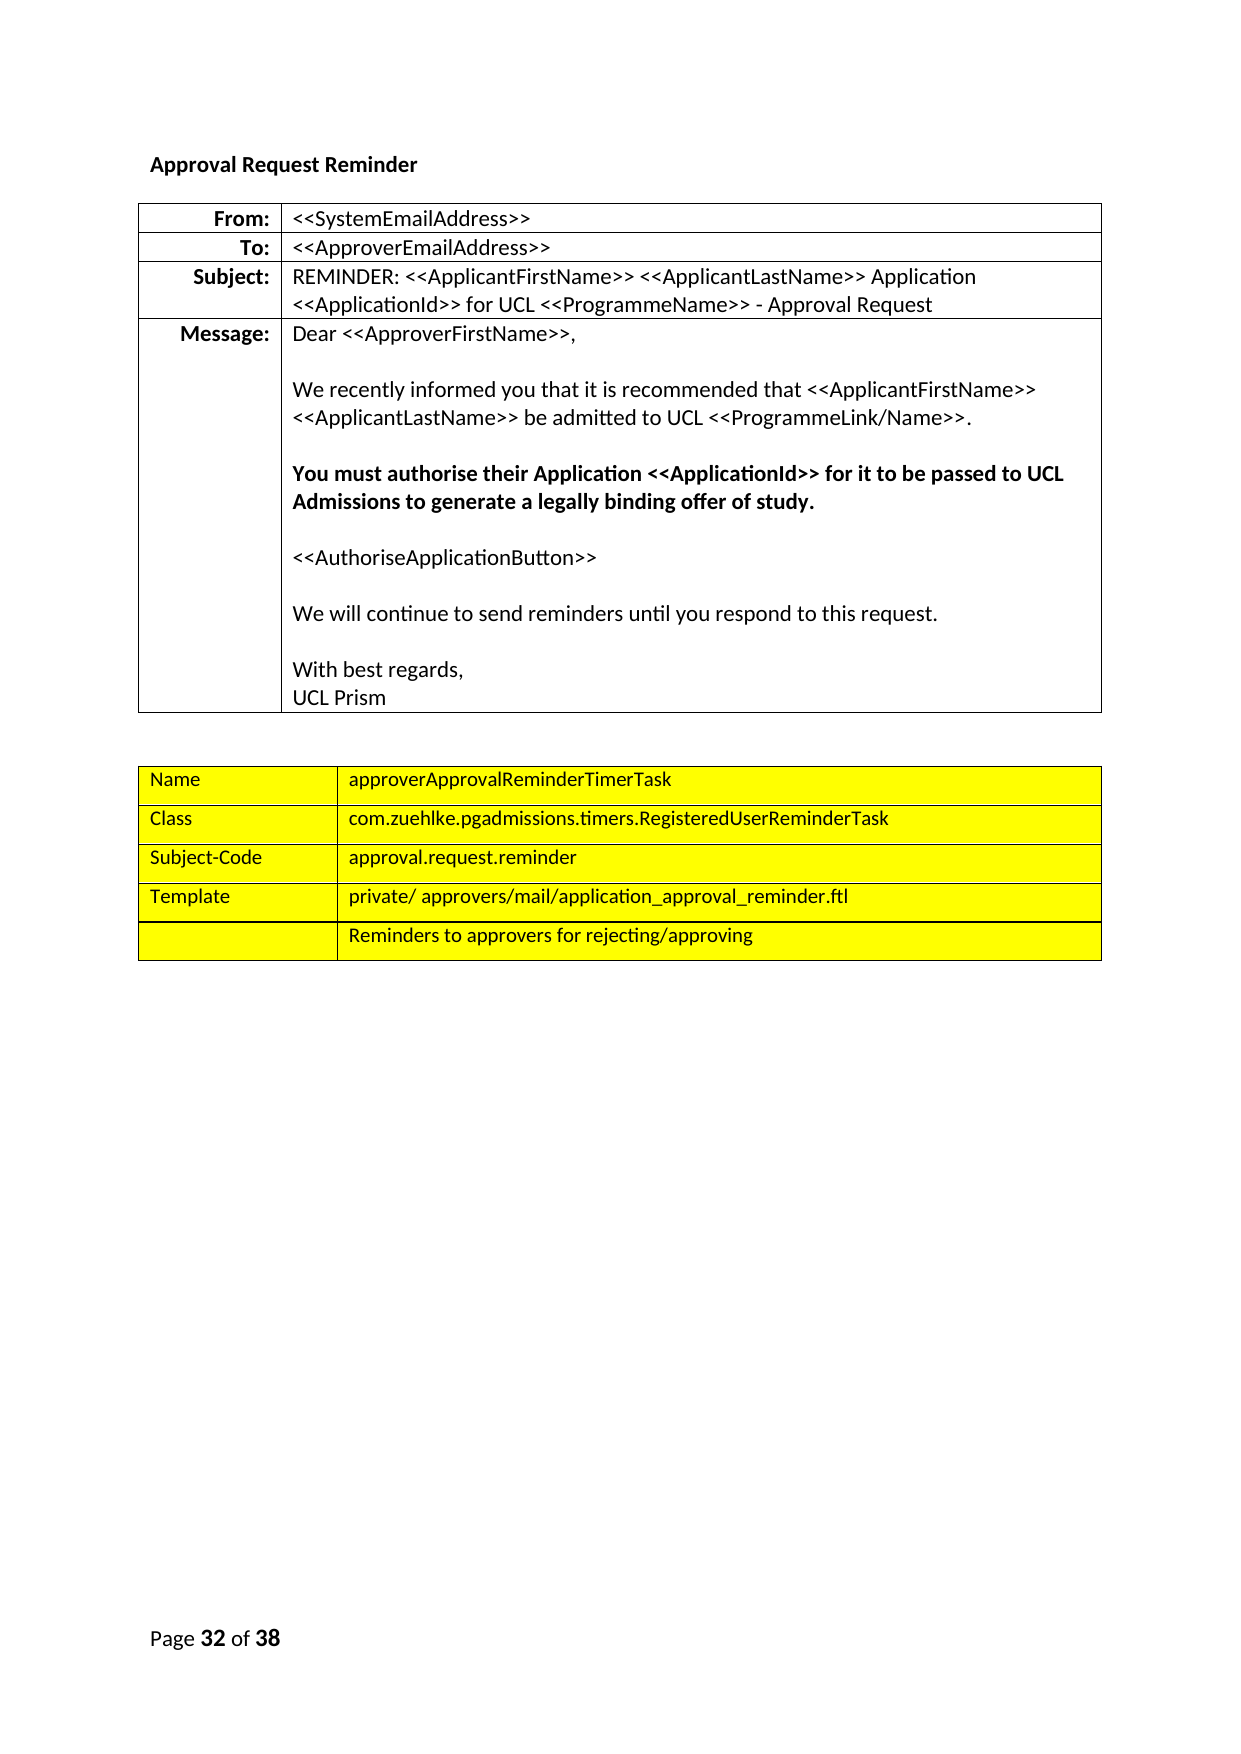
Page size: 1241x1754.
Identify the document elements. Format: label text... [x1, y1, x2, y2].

table_cell com.zuehlke.pgadmissions.timers.RegisteredUserReminderTask [338, 806, 1101, 843]
table_cell private/ approvers/mail/application_approval_reminder.ftl [338, 884, 1101, 921]
table_header Name [139, 767, 337, 804]
table_cell Reminders to approvers for rejecting/approving [338, 923, 1101, 960]
table_header approverApprovalReminderTimerTask [338, 767, 1101, 804]
table_cell Subject-Code [139, 845, 337, 882]
table_cell <<ApproverEmailAddress>> [282, 233, 1101, 261]
table_cell Dear <<ApproverFirstName>>, We recently informed you that it is recommended that <<ApplicantFirstName>> <<ApplicantLastName>> be admitted to UCL <<ProgrammeLink/Name>>. You must authorise their Application <<ApplicationId>> for it to be passed to UCL Admissions to generate a legally binding offer of study. <<AuthoriseApplicationButton>> We will continue to send reminders until you respond to this request. With best regards, UCL Prism [282, 319, 1101, 712]
table_header <<SystemEmailAddress>> [282, 204, 1101, 232]
table_cell [139, 923, 337, 960]
text Approval Request Reminder [150, 150, 1090, 178]
table_header From: [139, 204, 281, 232]
table_cell REMINDER: <<ApplicantFirstName>> <<ApplicantLastName>> Application <<ApplicationId>> for UCL <<ProgrammeName>> - Approval Request [282, 262, 1101, 318]
table_cell Template [139, 884, 337, 921]
table_cell Subject: [139, 262, 281, 318]
table_cell To: [139, 233, 281, 261]
table_cell approval.request.reminder [338, 845, 1101, 882]
table_cell Message: [139, 319, 281, 712]
table_cell Class [139, 806, 337, 843]
